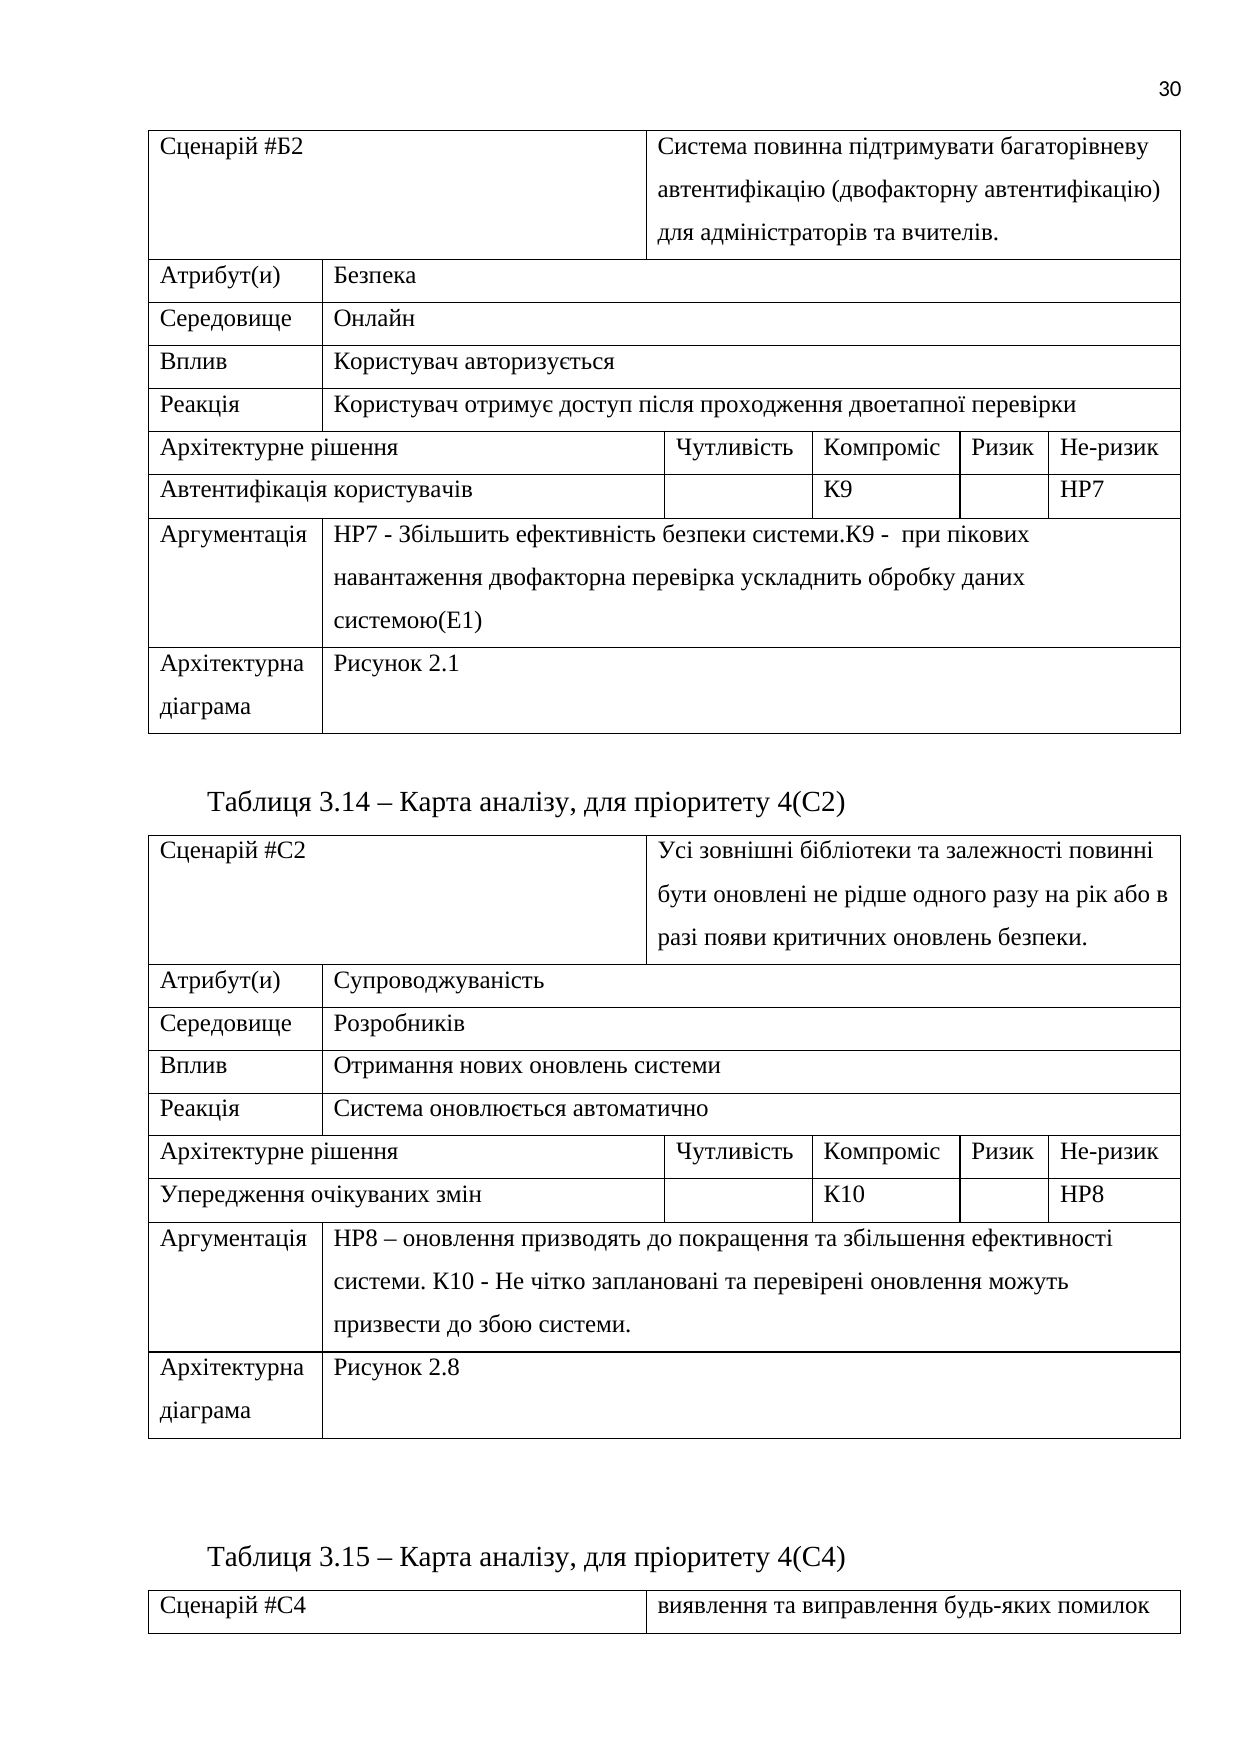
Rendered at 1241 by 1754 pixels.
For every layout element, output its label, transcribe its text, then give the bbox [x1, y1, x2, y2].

table_header Система повинна підтримувати багаторівневу автентифікацію (двофакторну автентифікацію) для адміністраторів та вчителів. [647, 131, 1180, 259]
table_cell НР8 – оновлення призводять до покращення та збільшення ефективності системи. К10 - Не чітко заплановані та перевірені оновлення можуть призвести до збою системи. [323, 1223, 1180, 1351]
table_cell Отримання нових оновлень системи [323, 1051, 1180, 1092]
table_cell К9 [813, 475, 959, 518]
table_cell Аргументація [149, 519, 322, 647]
table_cell Ризик [961, 1136, 1048, 1178]
table_cell Не-ризик [1049, 1136, 1180, 1178]
table_cell Середовище [149, 303, 322, 345]
table_cell НР7 - Збільшить ефективність безпеки системи.К9 - при пікових навантаження двофакторна перевірка ускладнить обробку даних системою(Е1) [323, 519, 1180, 647]
table_header Сценарій #С4 [149, 1591, 646, 1632]
table_cell Ризик [961, 432, 1048, 473]
table_cell Аргументація [149, 1223, 322, 1351]
text Таблиця 3.15 – Карта аналізу, для пріоритету 4(С4) [148, 1539, 1181, 1573]
table_cell [961, 1179, 1048, 1222]
table_cell Розробників [323, 1008, 1180, 1049]
table_cell [665, 1179, 812, 1222]
table_cell [665, 475, 812, 518]
table_cell Реакція [149, 389, 322, 431]
table_cell Компроміс [813, 1136, 959, 1178]
table_cell Онлайн [323, 303, 1180, 345]
table_cell Супроводжуваність [323, 965, 1180, 1007]
table_cell Чутливість [665, 1136, 812, 1178]
table_cell Реакція [149, 1094, 322, 1135]
table_cell Не-ризик [1049, 432, 1180, 473]
table_cell Система оновлюється автоматично [323, 1094, 1180, 1135]
table_cell Архітектурне рішення [149, 1136, 664, 1178]
table_cell Архітектурна діаграма [149, 648, 322, 733]
table_cell Компроміс [813, 432, 959, 473]
table_cell Чутливість [665, 432, 812, 473]
table_cell Архітектурна діаграма [149, 1353, 322, 1437]
table_header Усі зовнішні бібліотеки та залежності повинні бути оновлені не рідше одного разу на рік або в разі появи критичних оновлень безпеки. [647, 836, 1180, 964]
table_cell Користувач авторизується [323, 346, 1180, 388]
table_cell Автентифікація користувачів [149, 475, 664, 518]
text Таблиця 3.14 – Карта аналізу, для пріоритету 4(С2) [148, 784, 1181, 818]
table_cell НР8 [1049, 1179, 1180, 1222]
table_cell Безпека [323, 260, 1180, 302]
table_cell Вплив [149, 1051, 322, 1092]
table_cell НР7 [1049, 475, 1180, 518]
table_header Сценарій #С2 [149, 836, 646, 964]
table_cell Упередження очікуваних змін [149, 1179, 664, 1222]
table_cell Вплив [149, 346, 322, 388]
table_cell Рисунок 2.1 [323, 648, 1180, 733]
table_cell Атрибут(и) [149, 260, 322, 302]
table_cell [961, 475, 1048, 518]
table_cell Атрибут(и) [149, 965, 322, 1007]
table_cell Користувач отримує доступ після проходження двоетапної перевірки [323, 389, 1180, 431]
table_cell Середовище [149, 1008, 322, 1049]
table_cell Рисунок 2.8 [323, 1353, 1180, 1437]
table_cell К10 [813, 1179, 959, 1222]
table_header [647, 1591, 1180, 1632]
table_cell Архітектурне рішення [149, 432, 664, 473]
table_header Сценарій #Б2 [149, 131, 646, 259]
